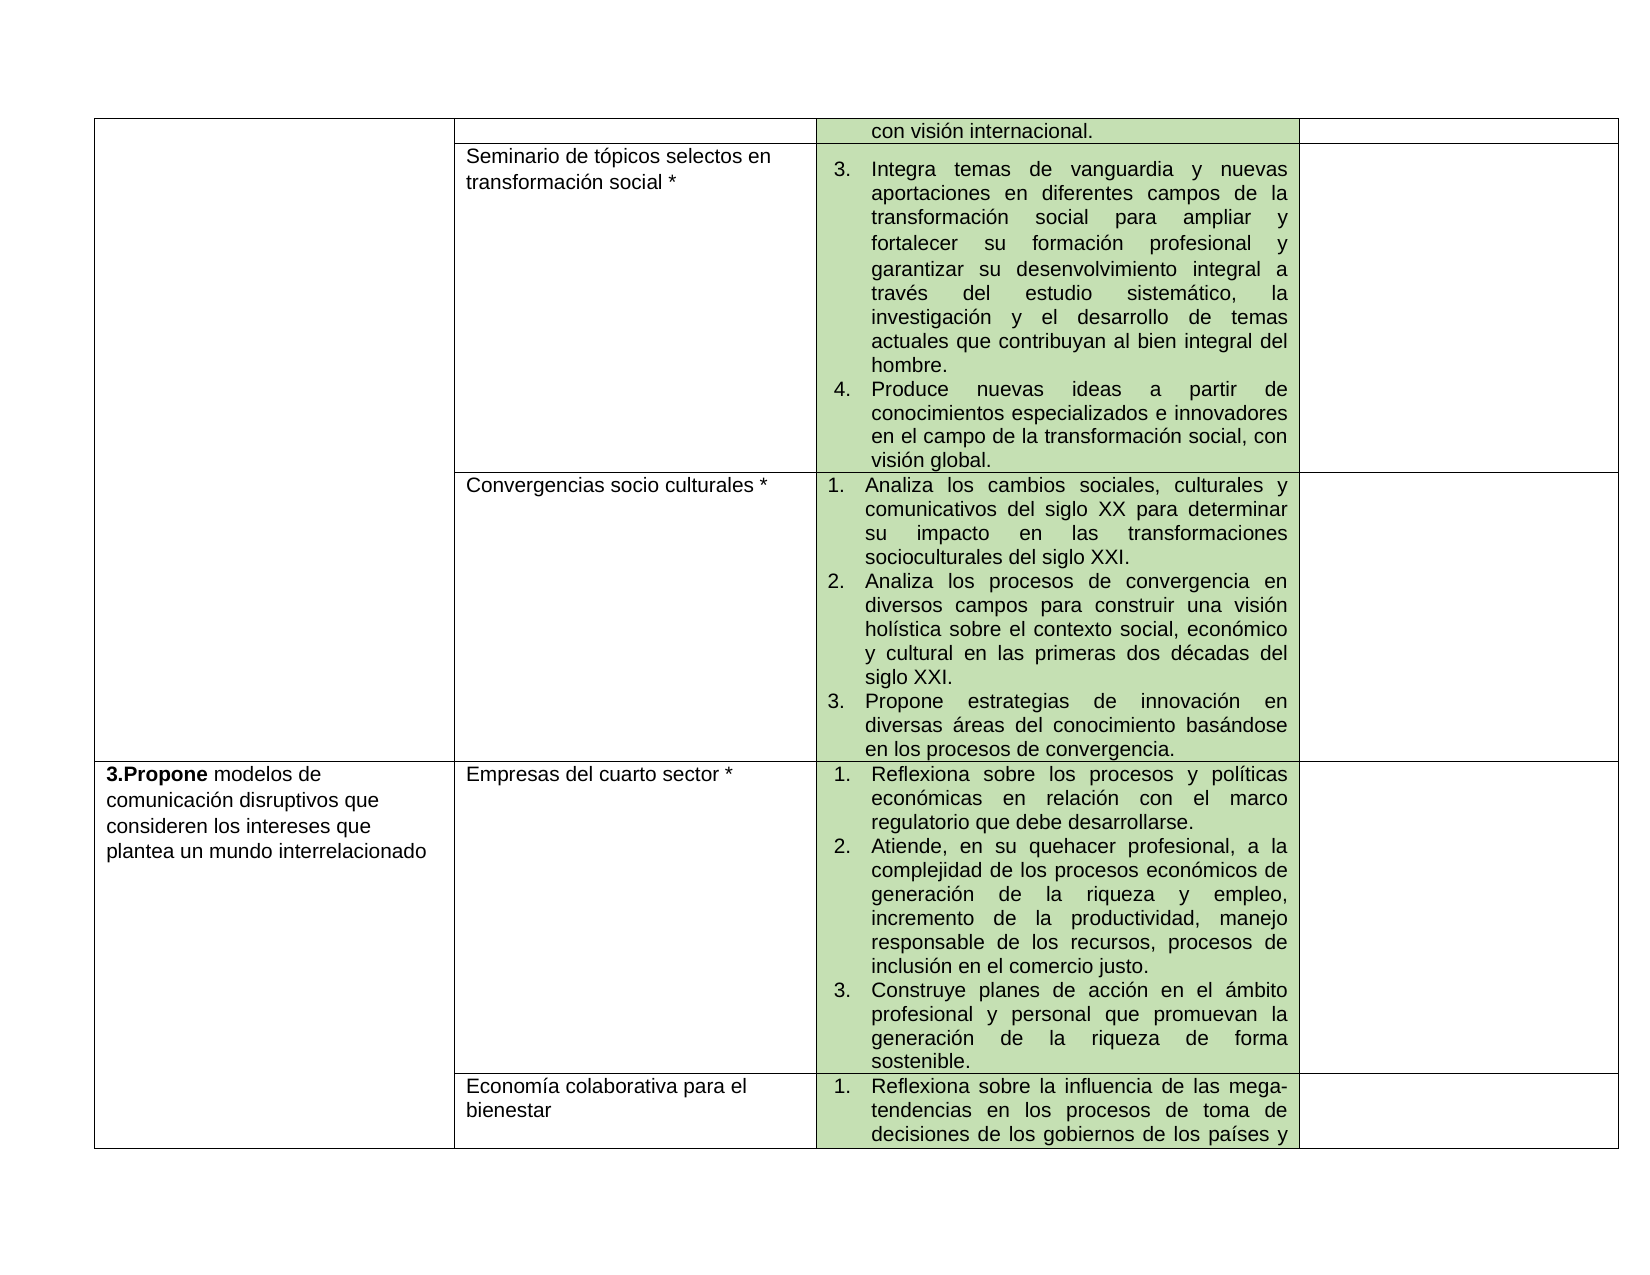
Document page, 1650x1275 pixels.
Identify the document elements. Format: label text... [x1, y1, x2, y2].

table_cell Seminario de tópicos selectos en transformación social * [455, 144, 816, 472]
table_cell [1300, 1074, 1618, 1148]
table_cell [1300, 144, 1618, 472]
table_cell [1300, 119, 1618, 143]
table_cell [1300, 762, 1618, 1073]
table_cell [817, 1074, 1299, 1148]
table_cell 3.Propone modelos de comunicación disruptivos que consideren los intereses que plantea un mundo interrelacionado [95, 762, 454, 1148]
table_cell Empresas del cuarto sector * [455, 762, 816, 1073]
table_cell Integra temas de vanguardia y nuevas aportaciones en diferentes campos de la transformación social para ampliar y fortalecer su formación profesional y garantizar su desenvolvimiento integral a través del estudio sistemático, la investigación y el desarrollo de temas actuales que contribuyan al bien integral del hombre. Produce nuevas ideas a partir de conocimientos especializados e innovadores en el campo de la transformación social, con visión global. [817, 144, 1299, 472]
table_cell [817, 119, 1299, 143]
table_cell [1300, 473, 1618, 761]
table_cell Reflexiona sobre los procesos y políticas económicas en relación con el marco regulatorio que debe desarrollarse. Atiende, en su quehacer profesional, a la complejidad de los procesos económicos de generación de la riqueza y empleo, incremento de la productividad, manejo responsable de los recursos, procesos de inclusión en el comercio justo. Construye planes de acción en el ámbito profesional y personal que promuevan la generación de la riqueza de forma sostenible. [817, 762, 1299, 1073]
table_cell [455, 1074, 816, 1148]
table_cell Analiza los cambios sociales, culturales y comunicativos del siglo XX para determinar su impacto en las transformaciones socioculturales del siglo XXI. Analiza los procesos de convergencia en diversos campos para construir una visión holística sobre el contexto social, económico y cultural en las primeras dos décadas del siglo XXI. Propone estrategias de innovación en diversas áreas del conocimiento basándose en los procesos de convergencia. [817, 473, 1299, 761]
table_cell Convergencias socio culturales * [455, 473, 816, 761]
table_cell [455, 119, 816, 143]
